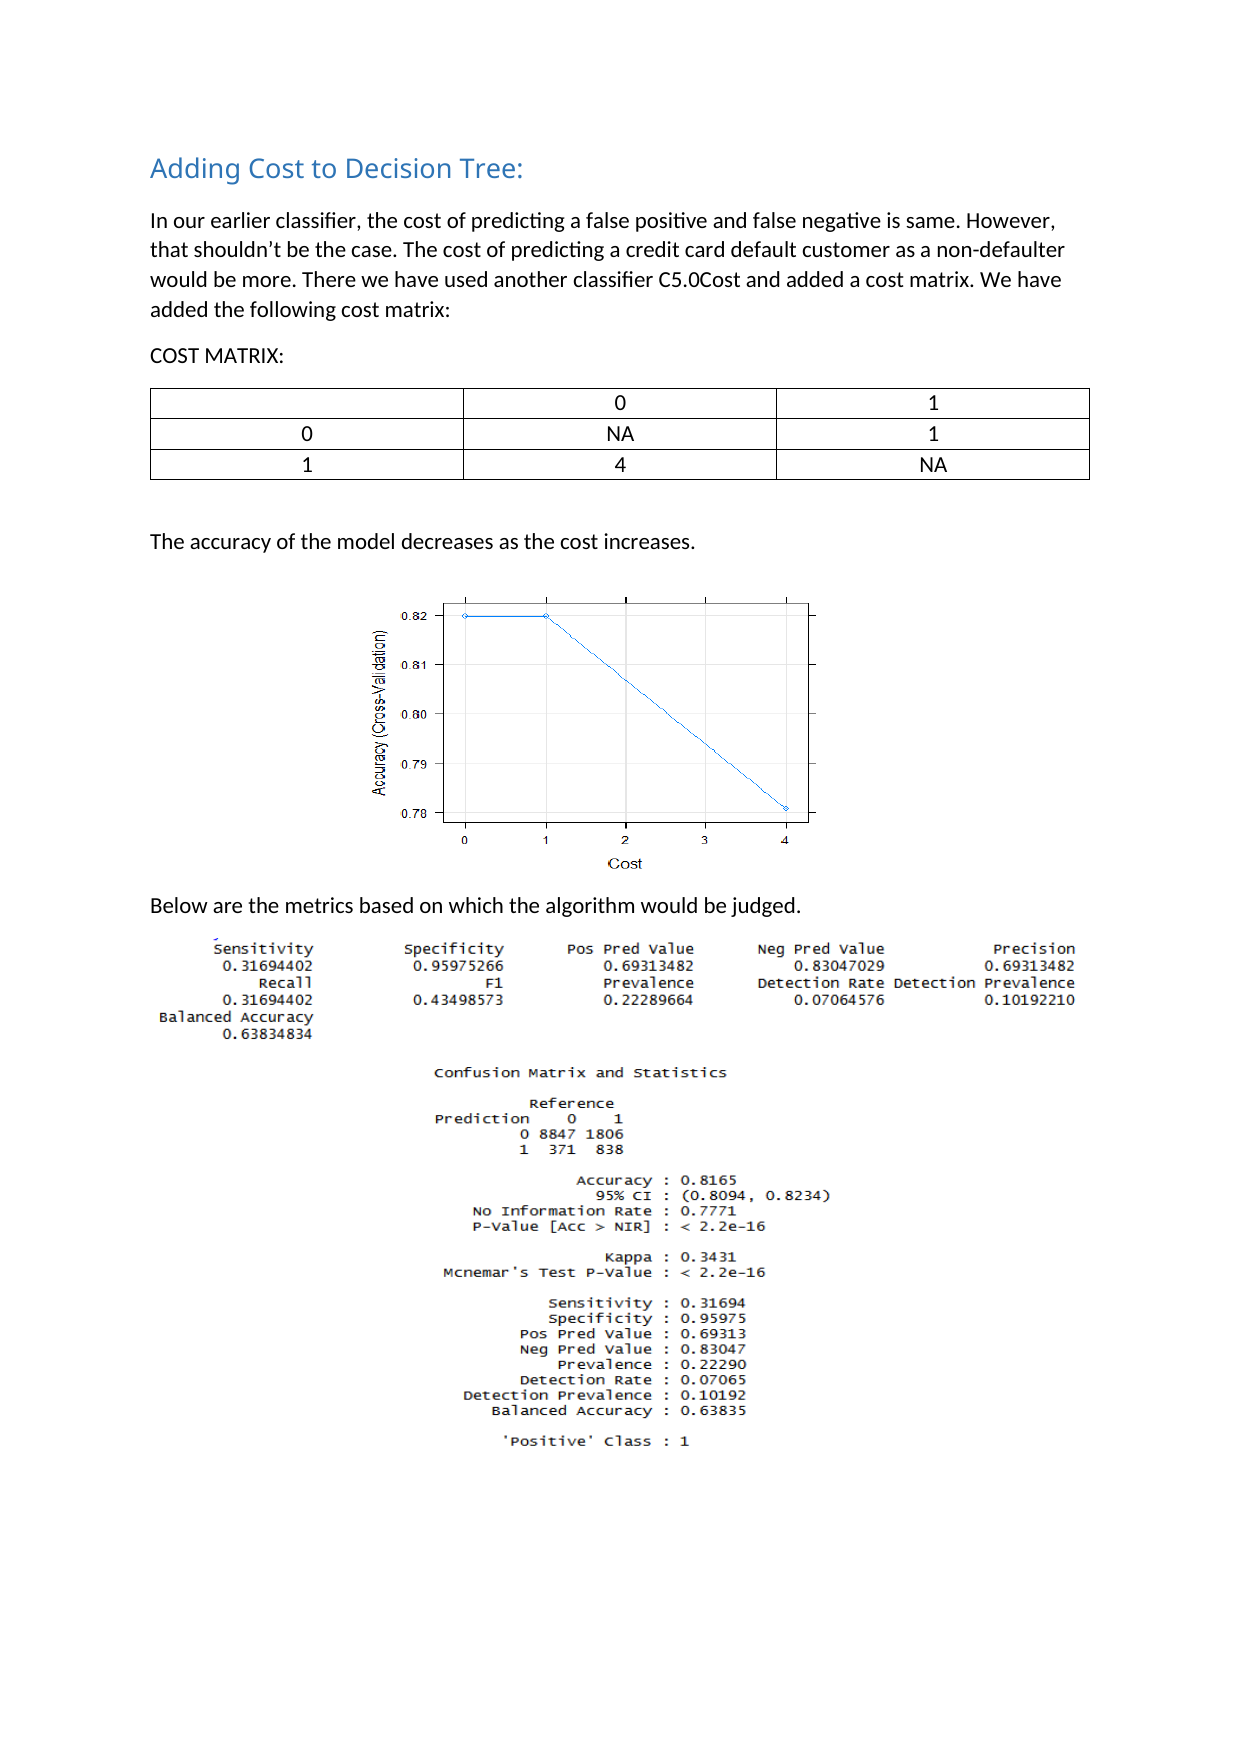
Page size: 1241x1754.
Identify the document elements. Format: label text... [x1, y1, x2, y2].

text Below are the metrics based on which the algorithm would be judged. [150, 891, 1090, 919]
table_header 1 [777, 389, 1089, 418]
table_cell 1 [777, 419, 1089, 449]
picture [429, 1065, 840, 1455]
table_cell NA [464, 419, 776, 449]
text COST MATRIX: [150, 341, 1090, 369]
picture [367, 573, 835, 874]
table_cell 4 [464, 450, 776, 479]
table_header [151, 389, 463, 418]
table_cell NA [777, 450, 1089, 479]
table_cell 1 [151, 450, 463, 479]
text The accuracy of the model decreases as the cost increases. [150, 527, 1090, 555]
text In our earlier classifier, the cost of predicting a false positive and false negative is same. However, that shouldn’t be the case. The cost of predicting a credit card default customer as a non-defaulter would be more. There we have used another classifier C5.0Cost and added a cost matrix. We have added the following cost matrix: [150, 206, 1090, 323]
picture [150, 938, 1091, 1047]
table_header 0 [464, 389, 776, 418]
text Adding Cost to Decision Tree: [150, 150, 1090, 187]
table_cell 0 [151, 419, 463, 449]
